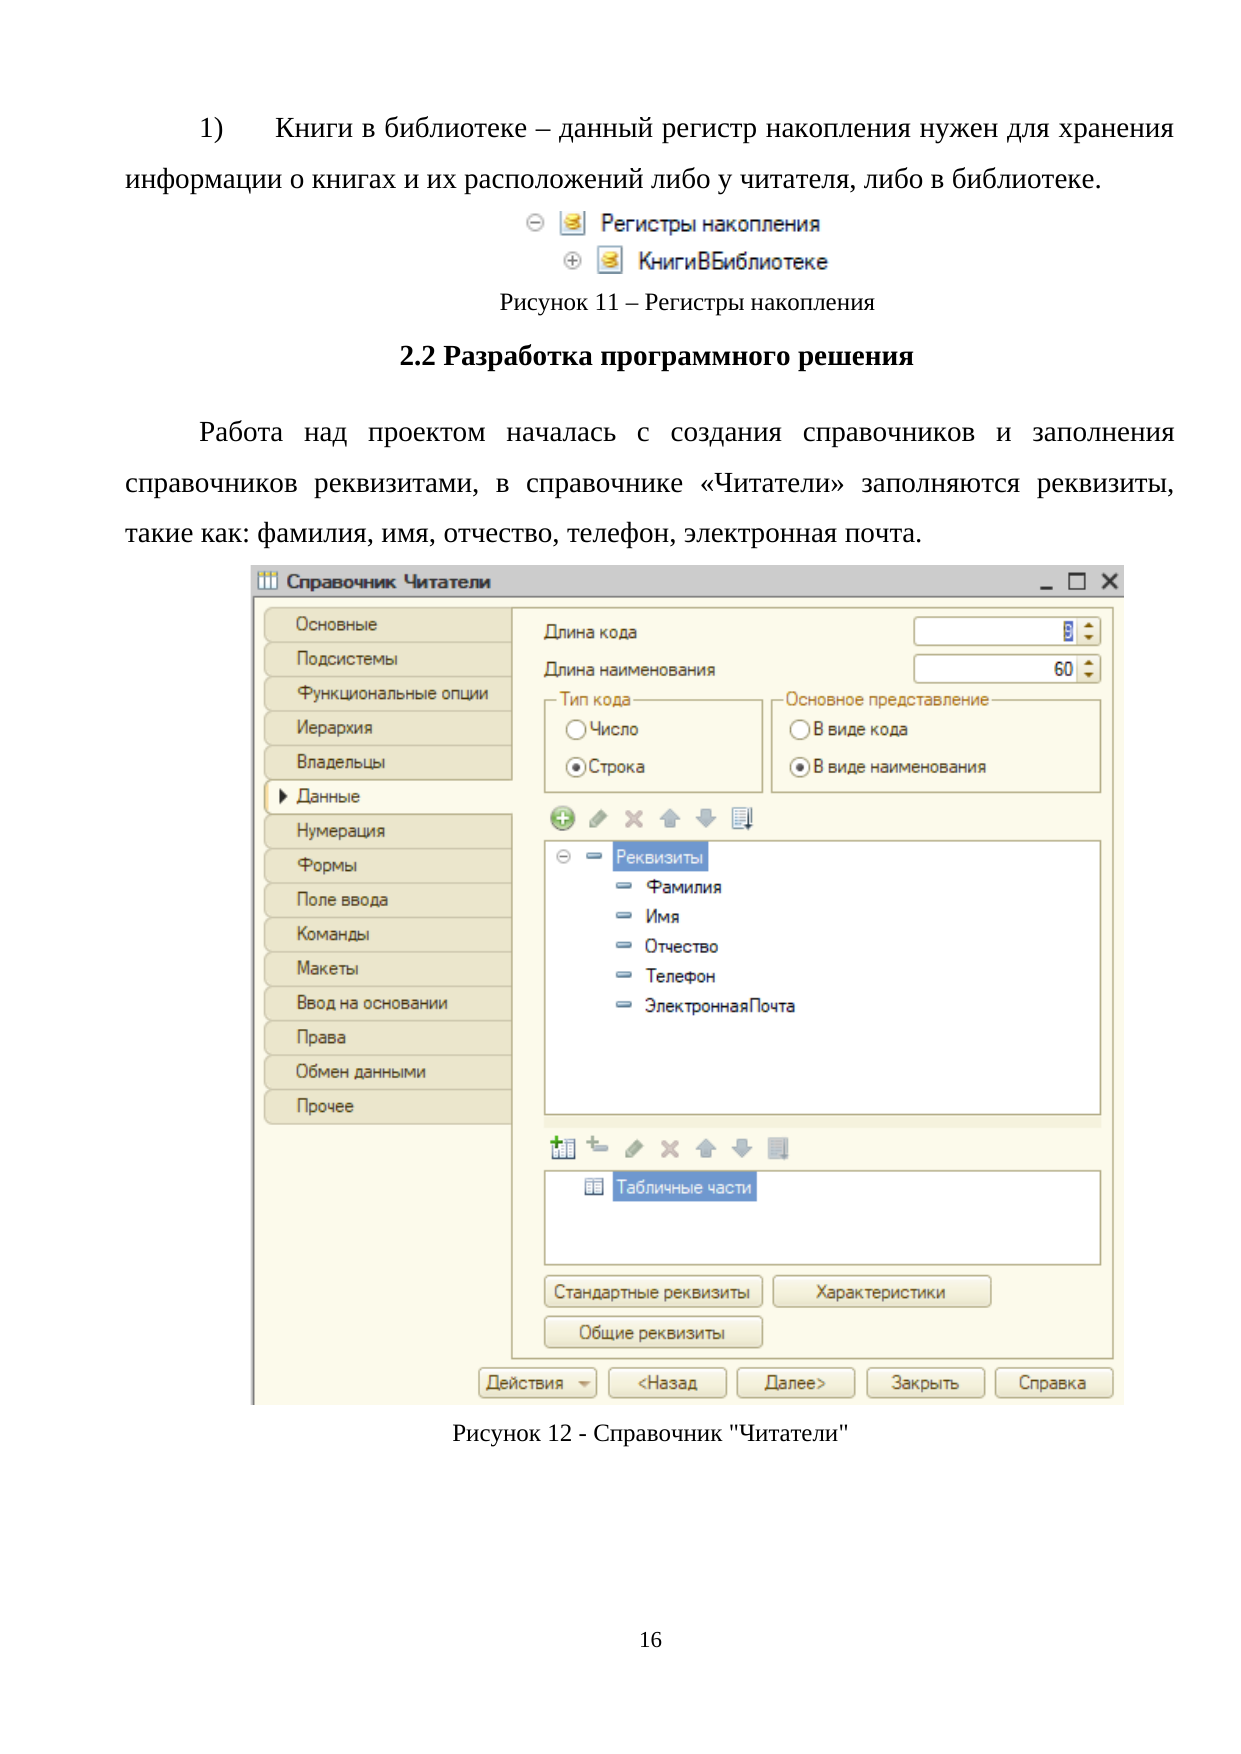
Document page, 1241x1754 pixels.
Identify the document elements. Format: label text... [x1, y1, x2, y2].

text Рисунок 12 - Справочник "Читатели" [125, 1418, 1176, 1446]
picture [250, 565, 1124, 1405]
text Работа над проектом началась с создания справочников и заполнения справочников реквизитами, в справочнике «Читатели» заполняются реквизиты, такие как: фамилия, имя, отчество, телефон, электронная почта. [125, 414, 1176, 548]
list Книги в библиотеке – данный регистр накопления нужен для хранения информации о книгах и их расположений либо у читателя, либо в библиотеке. [125, 110, 1176, 194]
subtitle 2.2 Разработка программного решения [138, 338, 1176, 371]
text Рисунок 11 – Регистры накопления [125, 287, 1176, 316]
picture [521, 211, 853, 274]
